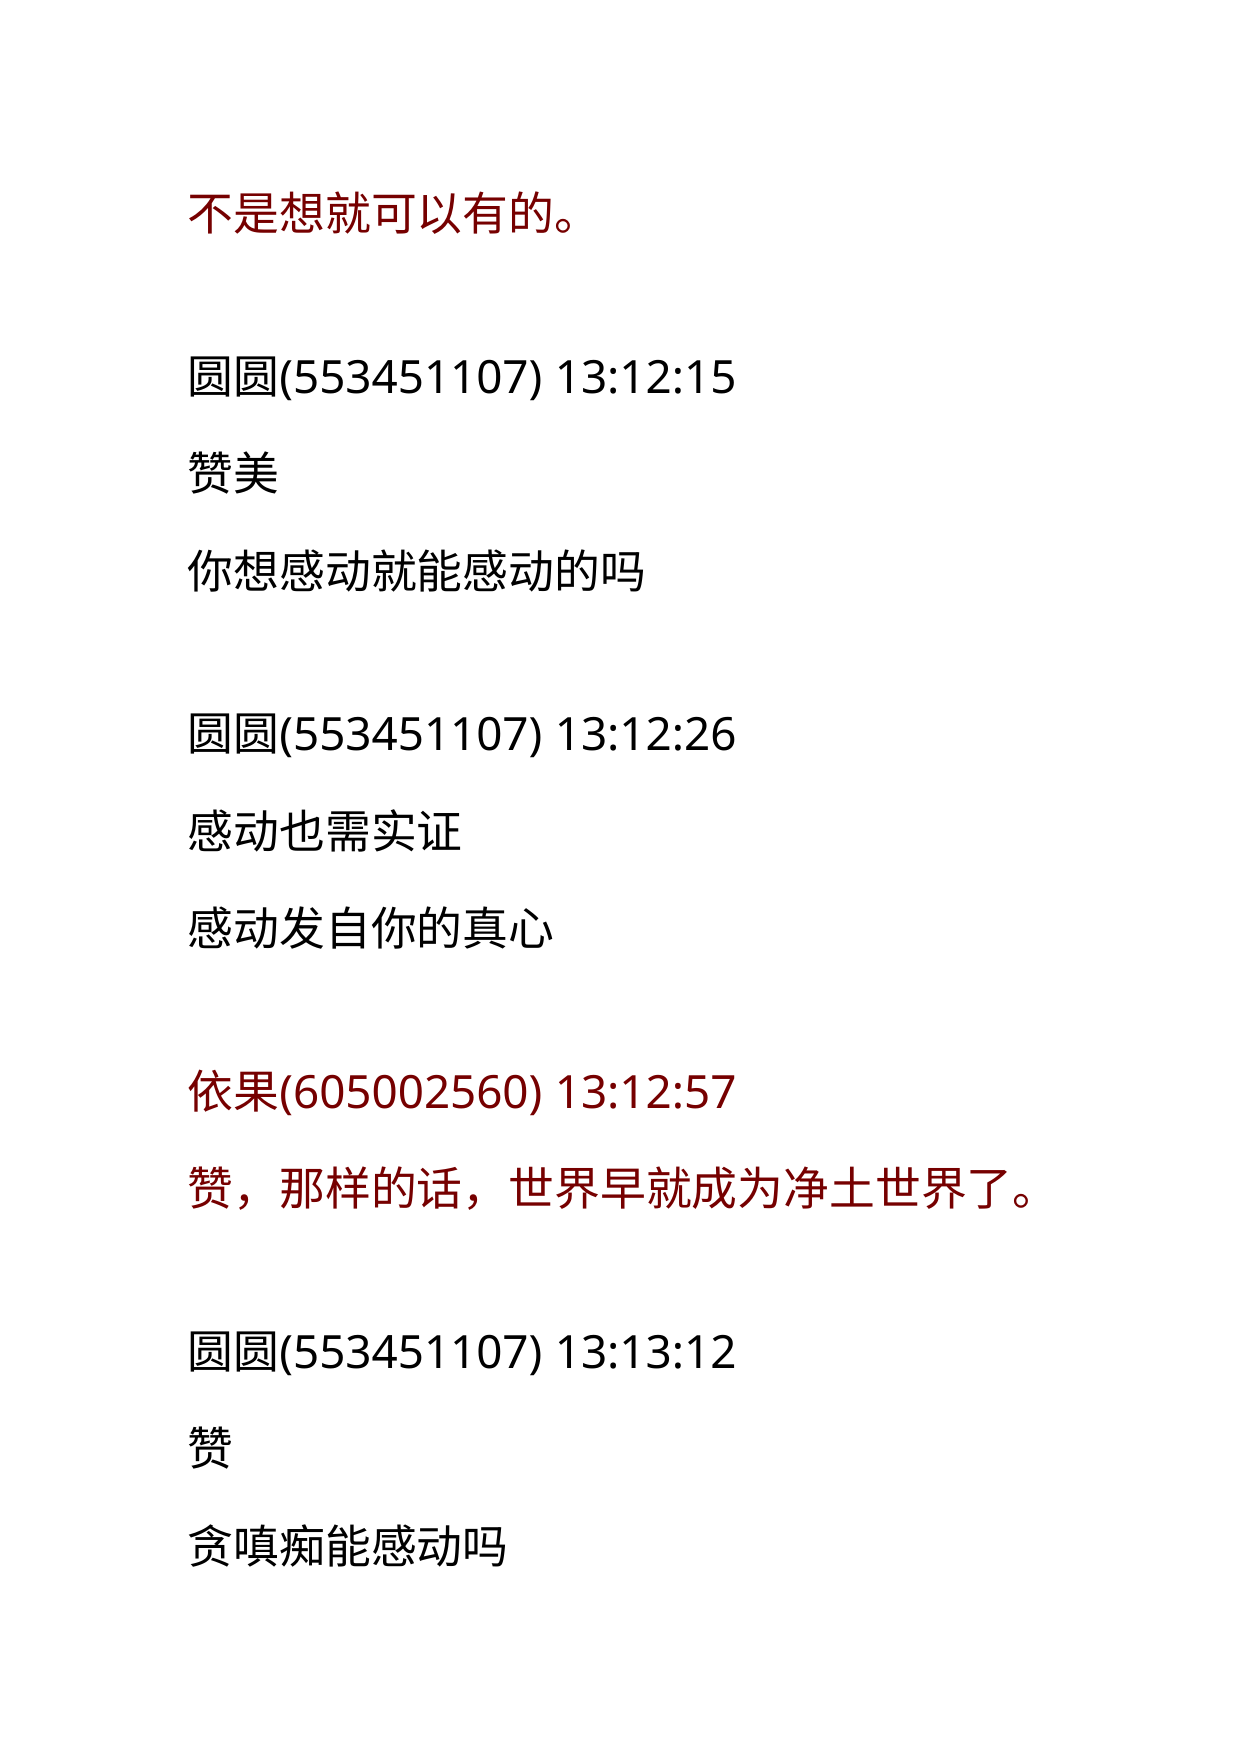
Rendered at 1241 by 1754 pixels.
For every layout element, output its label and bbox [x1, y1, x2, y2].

text [187, 162, 1053, 1592]
